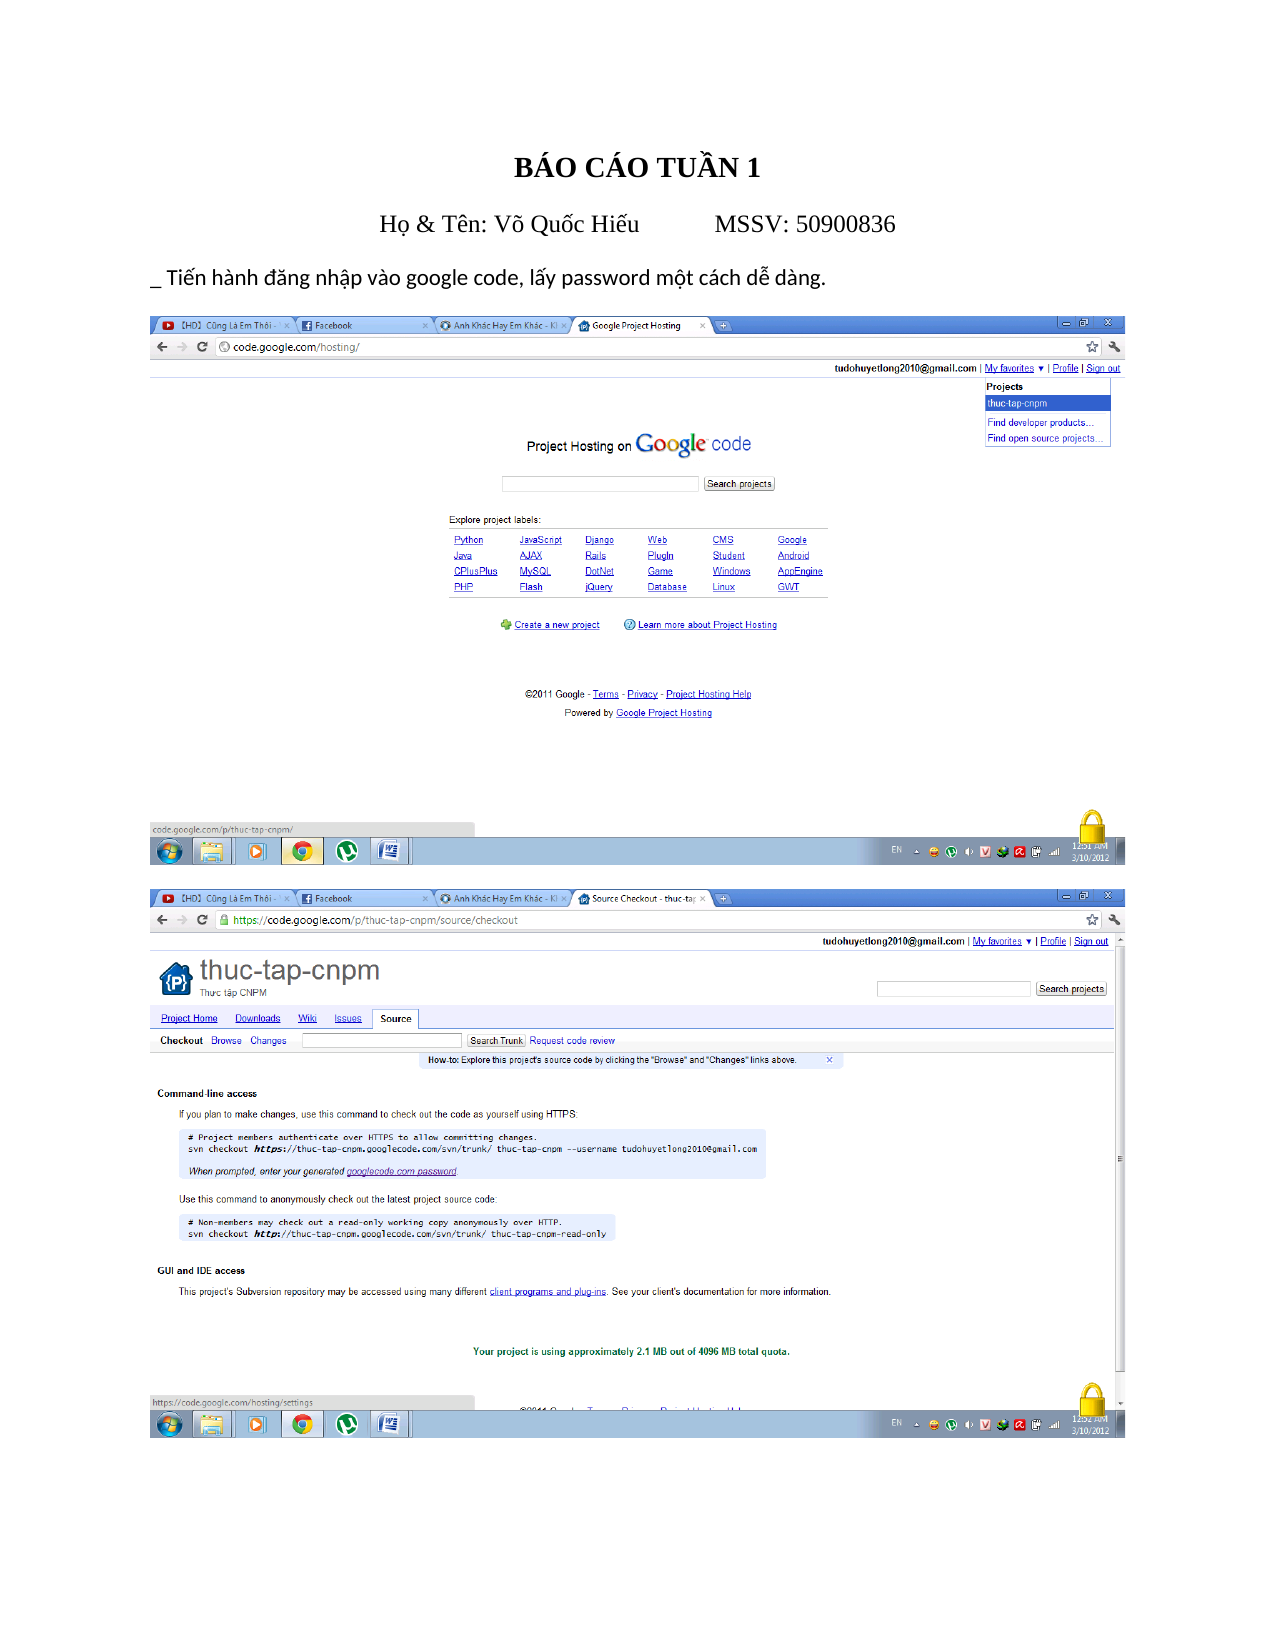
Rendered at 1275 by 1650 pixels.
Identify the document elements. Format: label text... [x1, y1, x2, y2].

text BÁO CÁO TUẦN 1 [150, 150, 1125, 183]
text Họ & Tên: Võ Quốc Hiếu MSSV: 50900836 [150, 209, 1125, 238]
text _ Tiến hành đăng nhập vào google code, lấy password một cách dễ dàng. [150, 263, 1125, 291]
picture [150, 316, 1125, 865]
picture [150, 889, 1125, 1438]
